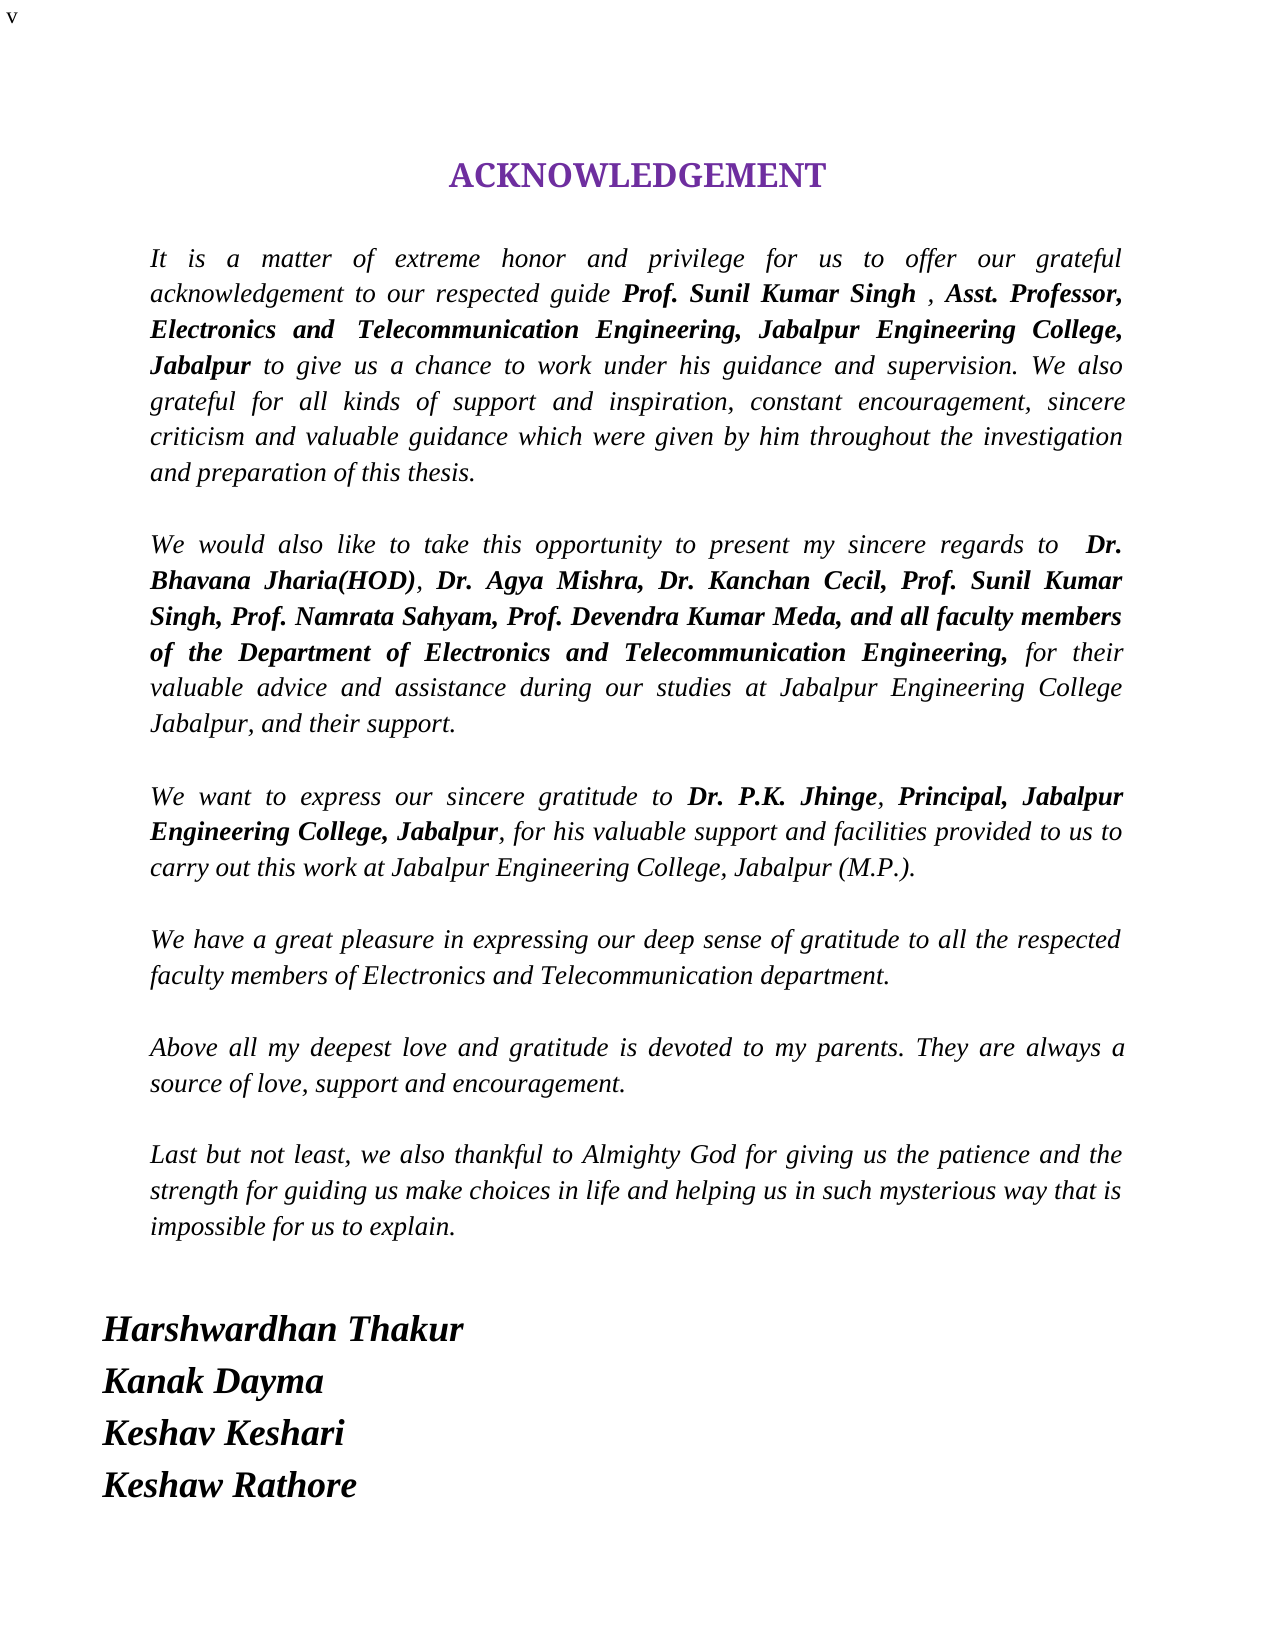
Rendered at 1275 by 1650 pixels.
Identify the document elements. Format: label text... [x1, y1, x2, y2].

text Above all my deepest love and gratitude is devoted to my parents. They are always a source of love, support and encouragement. [150, 1031, 1126, 1098]
text We want to express our sincere gratitude to Dr. P.K. Jhinge, Principal, Jabalpur Engineering College, Jabalpur, for his valuable support and facilities provided to us to carry out this work at Jabalpur Engineering College, Jabalpur (M.P.). [150, 779, 1126, 882]
text Kanak Dayma [102, 1358, 1052, 1402]
subtitle ACKNOWLEDGEMENT [186, 152, 1089, 197]
text It is a matter of extreme honor and privilege for us to offer our grateful acknowledgement to our respected guide Prof. Sunil Kumar Singh , Asst. Professor, Electronics and Telecommunication Engineering, Jabalpur Engineering College, Jabalpur to give us a chance to work under his guidance and supervision. We also grateful for all kinds of support and inspiration, constant encouragement, sincere criticism and valuable guidance which were given by him throughout the investigation and preparation of this thesis. [150, 242, 1126, 487]
text Harshwardhan Thakur [102, 1307, 1052, 1350]
text Last but not least, we also thankful to Almighty God for giving us the patience and the strength for guiding us make choices in life and helping us in such mysterious way that is impossible for us to explain. [150, 1138, 1126, 1241]
text Keshaw Rathore [102, 1462, 1052, 1506]
text We have a great pleasure in expressing our deep sense of gratitude to all the respected faculty members of Electronics and Telecommunication department. [150, 924, 1126, 990]
text Keshav Keshari [102, 1411, 1052, 1454]
text We would also like to take this opportunity to present my sincere regards to Dr. Bhavana Jharia(HOD), Dr. Agya Mishra, Dr. Kanchan Cecil, Prof. Sunil Kumar Singh, Prof. Namrata Sahyam, Prof. Devendra Kumar Meda, and all faculty members of the Department of Electronics and Telecommunication Engineering, for their valuable advice and assistance during our studies at Jabalpur Engineering College Jabalpur, and their support. [150, 528, 1126, 738]
